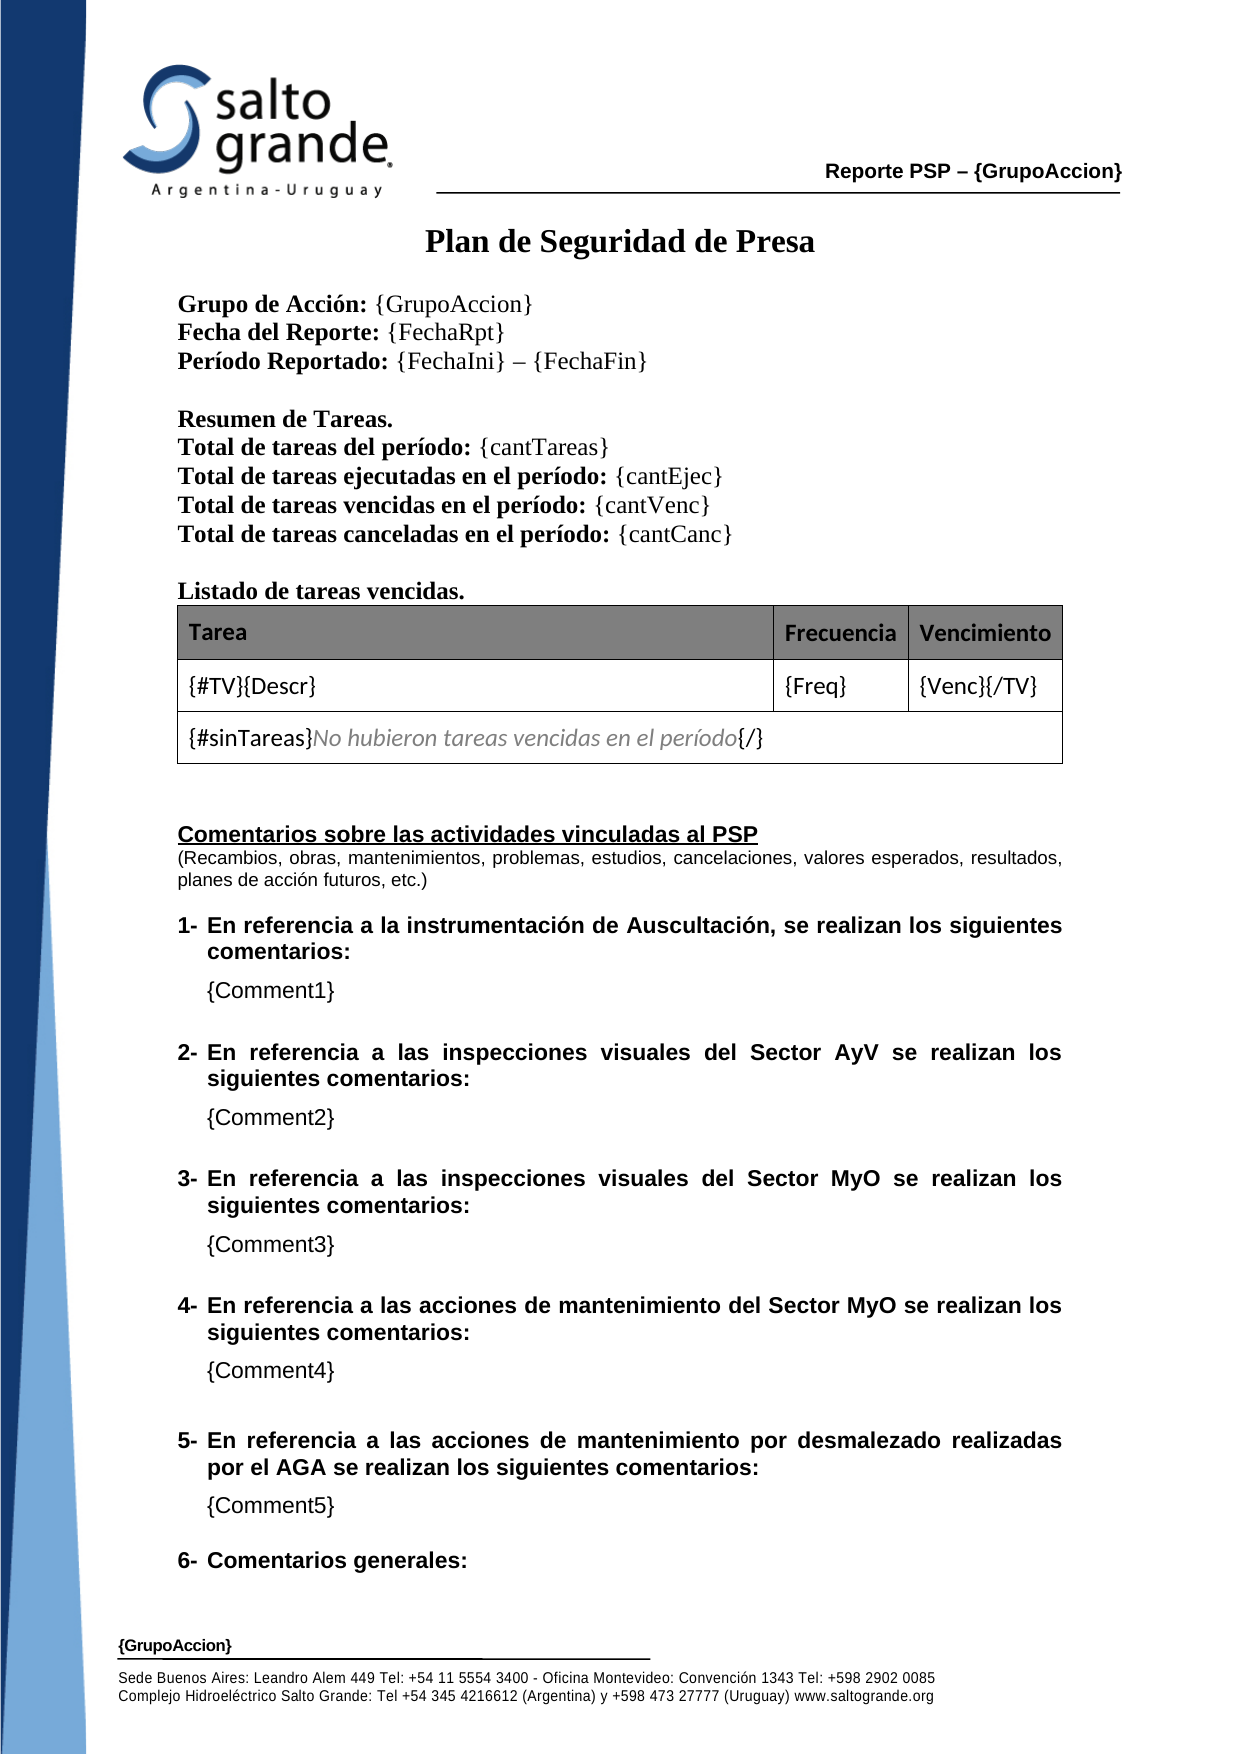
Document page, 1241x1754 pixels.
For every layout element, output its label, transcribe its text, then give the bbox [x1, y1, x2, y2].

picture [118, 62, 395, 205]
list En referencia a las inspecciones visuales del Sector AyV se realizan los siguientes comentarios: [177, 1038, 1063, 1091]
table_header Tarea [178, 606, 773, 659]
text Plan de Seguridad de Presa [177, 222, 1063, 260]
text Período Reportado: {FechaIni} – {FechaFin} [177, 346, 1063, 404]
table_header Frecuencia [774, 606, 908, 659]
list En referencia a la instrumentación de Auscultación, se realizan los siguientes comentarios: [177, 912, 1063, 964]
text (Recambios, obras, mantenimientos, problemas, estudios, cancelaciones, valores esperados, resultados, planes de acción futuros, etc.) [177, 847, 1063, 890]
table_cell {Venc}{/TV} [909, 660, 1062, 711]
text {Comment1} [207, 977, 1063, 1003]
table_cell {#TV}{Descr} [178, 660, 773, 711]
table_cell {#sinTareas}No hubieron tareas vencidas en el período{/} [178, 712, 1062, 763]
text {Comment4} [207, 1357, 1063, 1384]
picture [0, 0, 87, 1754]
text Comentarios sobre las actividades vinculadas al PSP [177, 764, 1063, 847]
text Listado de tareas vencidas. [177, 576, 1063, 605]
text Total de tareas del período: {cantTareas} Total de tareas ejecutadas en el período: {cantEjec} Total de tareas vencidas en el período: {cantVenc} Total de tareas canceladas en el período: {cantCanc} [177, 432, 1063, 576]
text {Comment3} [207, 1231, 1063, 1257]
table_header Vencimiento [909, 606, 1062, 659]
list Comentarios generales: [177, 1547, 1063, 1573]
text Resumen de Tareas. [177, 404, 1063, 432]
text Fecha del Reporte: {FechaRpt} [177, 317, 1063, 346]
list En referencia a las acciones de mantenimiento por desmalezado realizadas por el AGA se realizan los siguientes comentarios: [177, 1427, 1063, 1480]
text Grupo de Acción: {GrupoAccion} [177, 289, 1063, 317]
list En referencia a las inspecciones visuales del Sector MyO se realizan los siguientes comentarios: [177, 1165, 1063, 1218]
table_cell {Freq} [774, 660, 908, 711]
list En referencia a las acciones de mantenimiento del Sector MyO se realizan los siguientes comentarios: [177, 1292, 1063, 1345]
text {Comment2} [207, 1104, 1063, 1130]
text {Comment5} [207, 1492, 1063, 1519]
